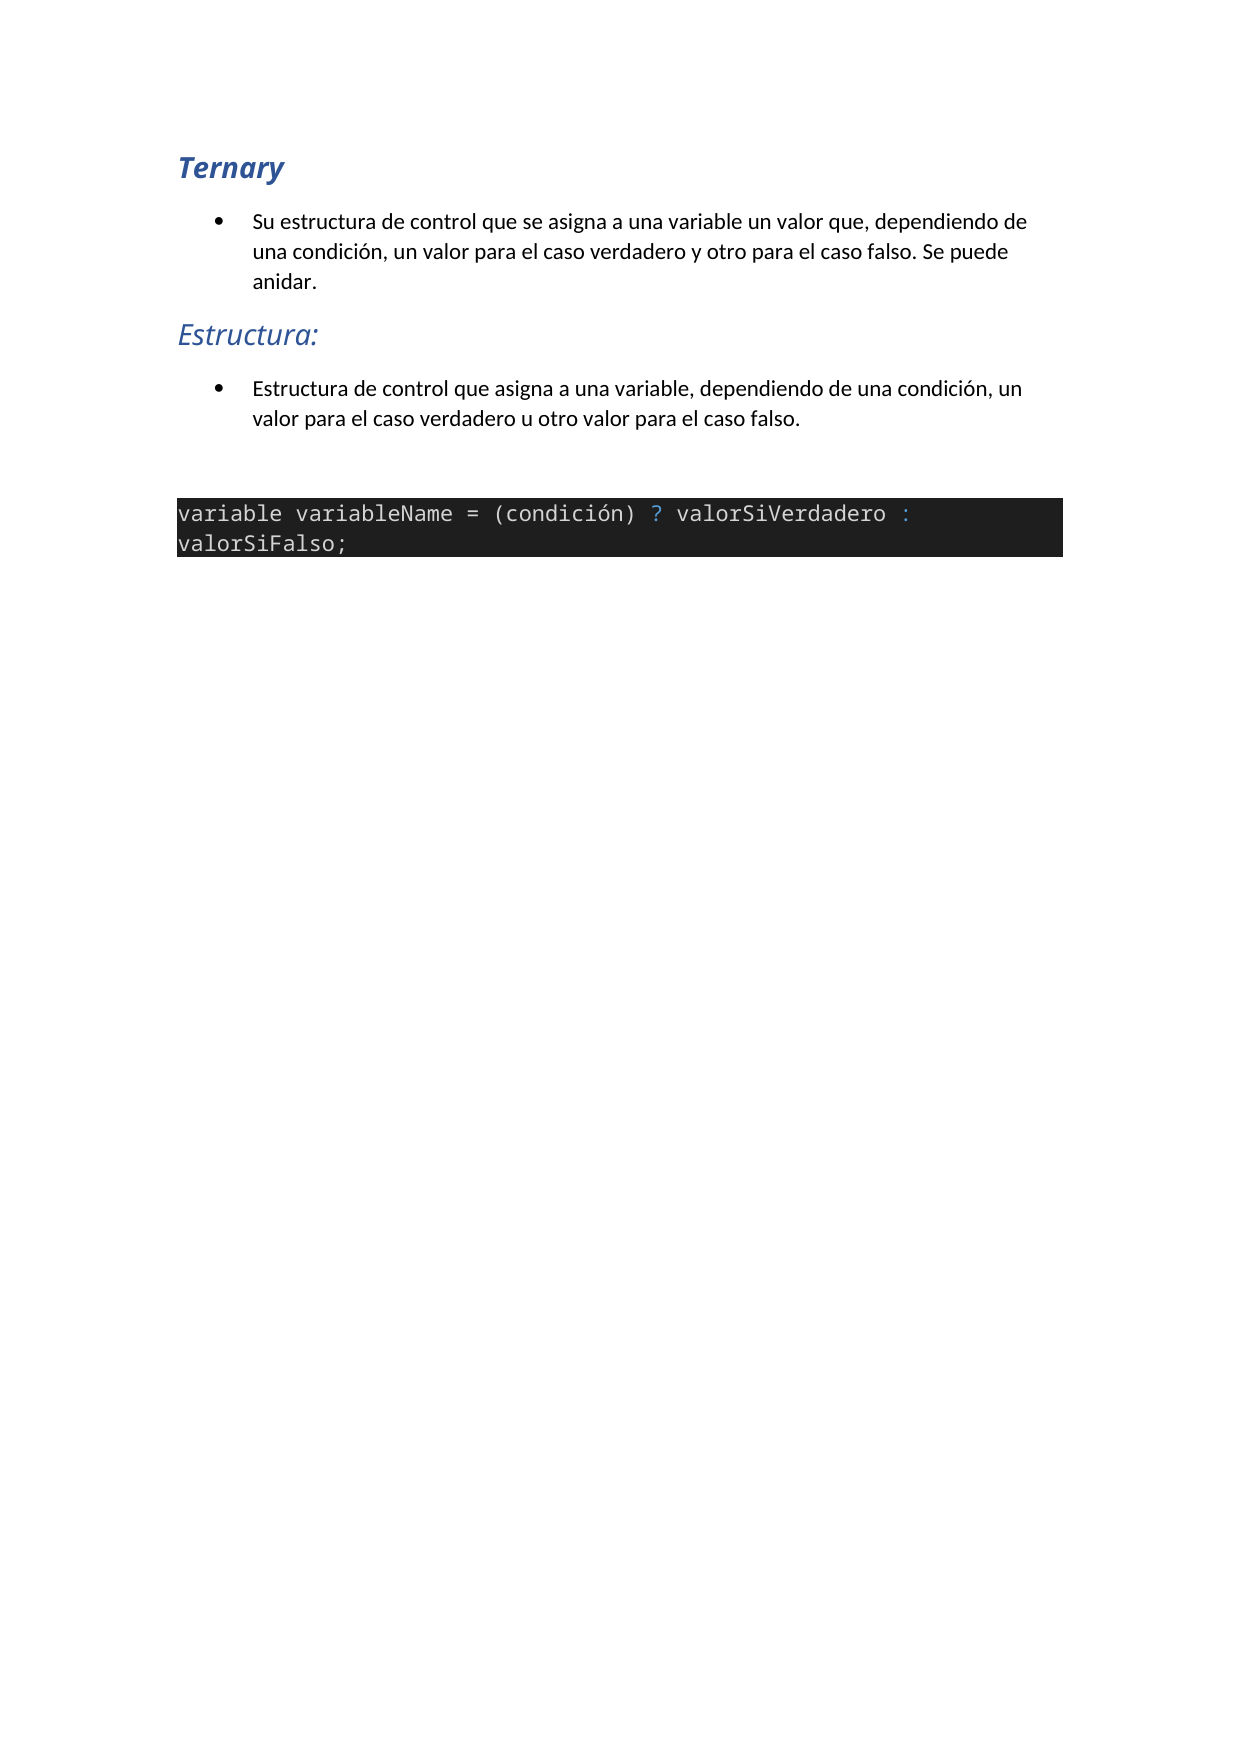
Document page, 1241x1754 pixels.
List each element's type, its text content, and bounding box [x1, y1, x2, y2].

text variable variableName = (condición) ? valorSiVerdadero : valorSiFalso; [177, 498, 1063, 557]
text Ternary [177, 148, 1063, 187]
list Estructura de control que asigna a una variable, dependiendo de una condición, un valor para el caso verdadero u otro valor para el caso falso. [215, 374, 1063, 432]
text Estructura: [177, 314, 1063, 354]
list Su estructura de control que se asigna a una variable un valor que, dependiendo de una condición, un valor para el caso verdadero y otro para el caso falso. Se puede anidar. [215, 207, 1063, 296]
